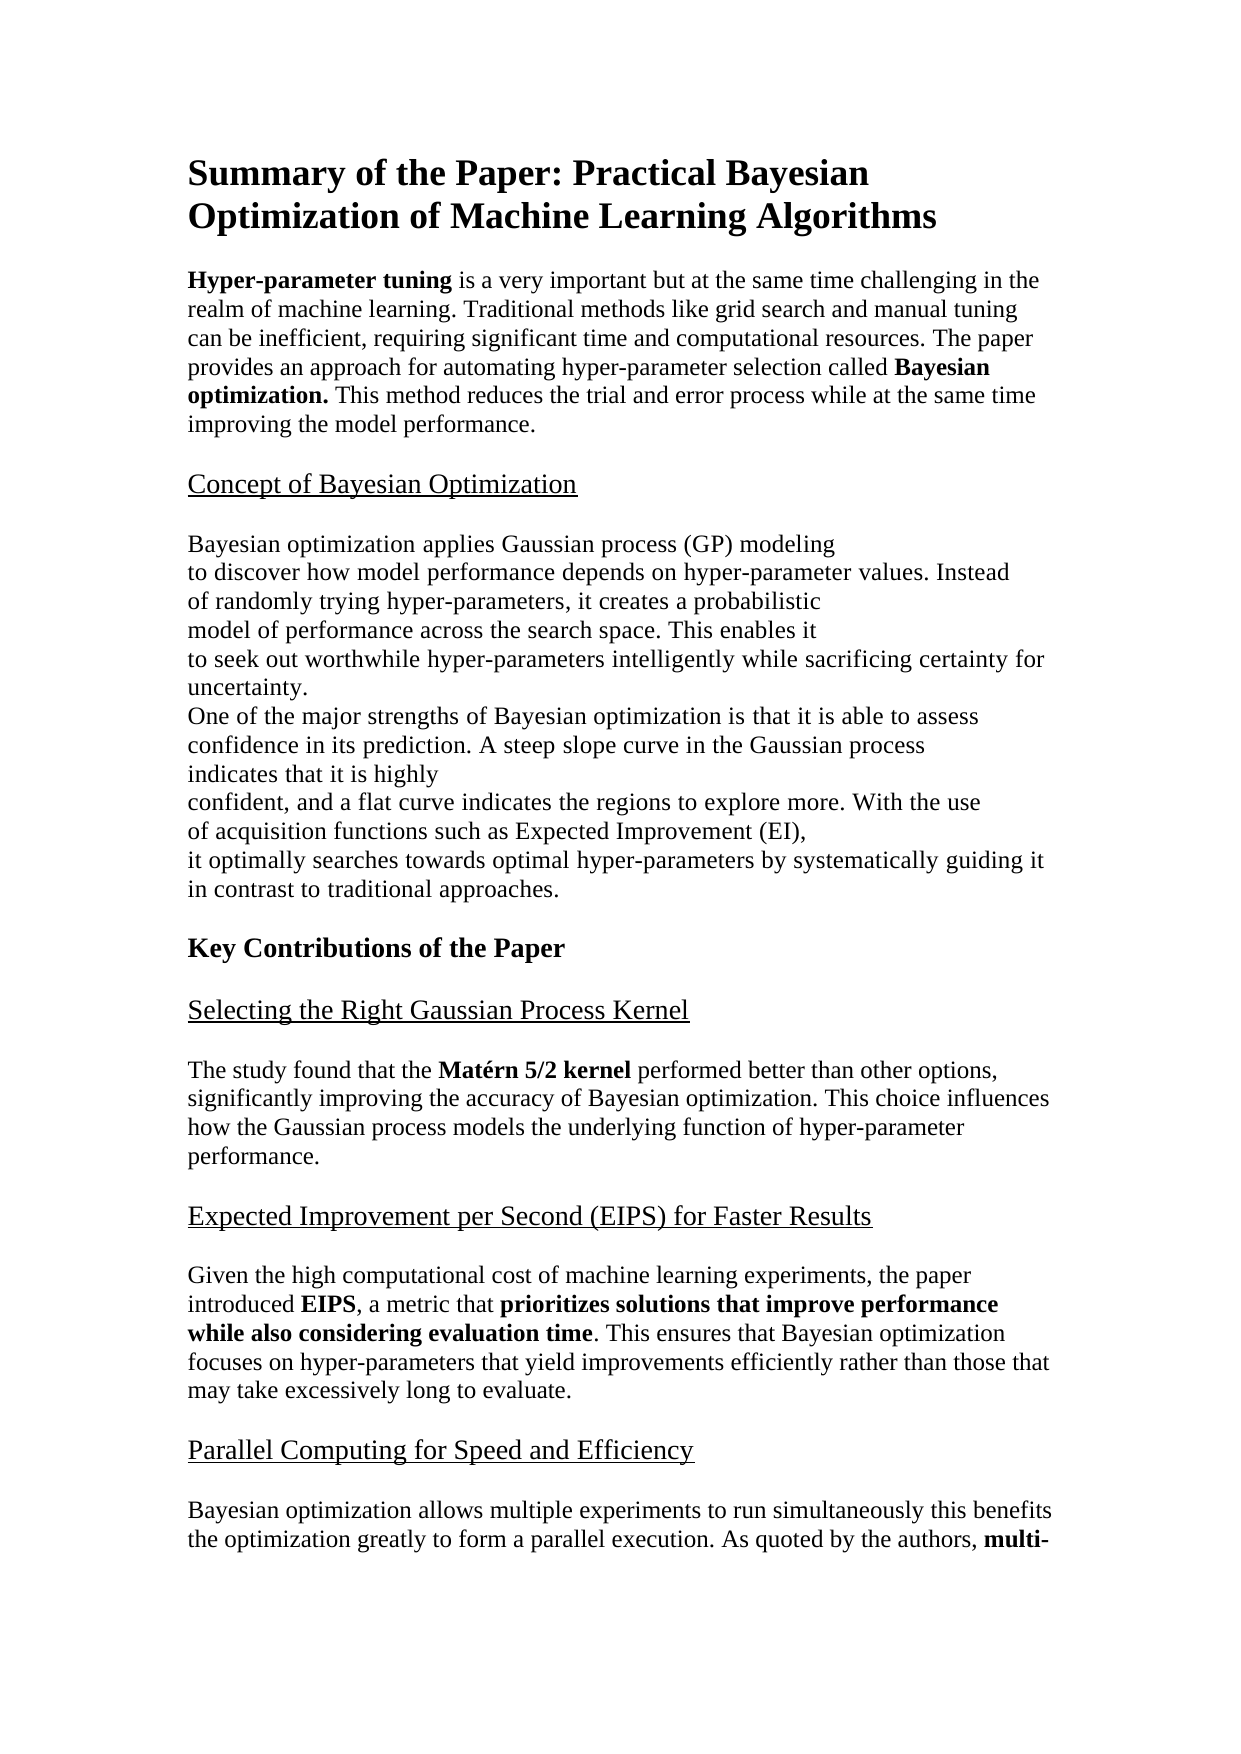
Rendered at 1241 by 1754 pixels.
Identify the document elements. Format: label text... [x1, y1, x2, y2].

text Summary of the Paper: Practical Bayesian Optimization of Machine Learning Algorithms [187, 150, 1053, 236]
text The study found that the Matérn 5/2 kernel performed better than other options, significantly improving the accuracy of Bayesian optimization. This choice influences how the Gaussian process models the underlying function of hyper-parameter performance. [187, 1055, 1053, 1170]
subtitle Bayesian optimization applies Gaussian process (GP) modeling to discover how model performance depends on hyper-parameter values. Instead of randomly trying hyper-parameters, it creates a probabilistic model of performance across the search space. This enables it to seek out worthwhile hyper-parameters intelligently while sacrificing certainty for uncertainty. One of the major strengths of Bayesian optimization is that it is able to assess confidence in its prediction. A steep slope curve in the Gaussian process indicates that it is highly confident, and a flat curve indicates the regions to explore more. With the use of acquisition functions such as Expected Improvement (EI), it optimally searches towards optimal hyper-parameters by systematically guiding it in contrast to traditional approaches. [187, 529, 1053, 902]
subtitle Key Contributions of the Paper [187, 932, 1053, 964]
subtitle Selecting the Right Gaussian Process Kernel [187, 993, 1053, 1026]
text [187, 1495, 1053, 1552]
text Hyper-parameter tuning is a very important but at the same time challenging in the realm of machine learning. Traditional methods like grid search and manual tuning can be inefficient, requiring significant time and computational resources. The paper provides an approach for automating hyper-parameter selection called Bayesian optimization. This method reduces the trial and error process while at the same time improving the model performance. [187, 265, 1053, 438]
subtitle Parallel Computing for Speed and Efficiency [187, 1433, 1053, 1466]
text Given the high computational cost of machine learning experiments, the paper introduced EIPS, a metric that prioritizes solutions that improve performance while also considering evaluation time. This ensures that Bayesian optimization focuses on hyper-parameters that yield improvements efficiently rather than those that may take excessively long to evaluate. [187, 1260, 1053, 1404]
subtitle Expected Improvement per Second (EIPS) for Faster Results [187, 1199, 1053, 1231]
subtitle Concept of Bayesian Optimization [187, 467, 1053, 499]
